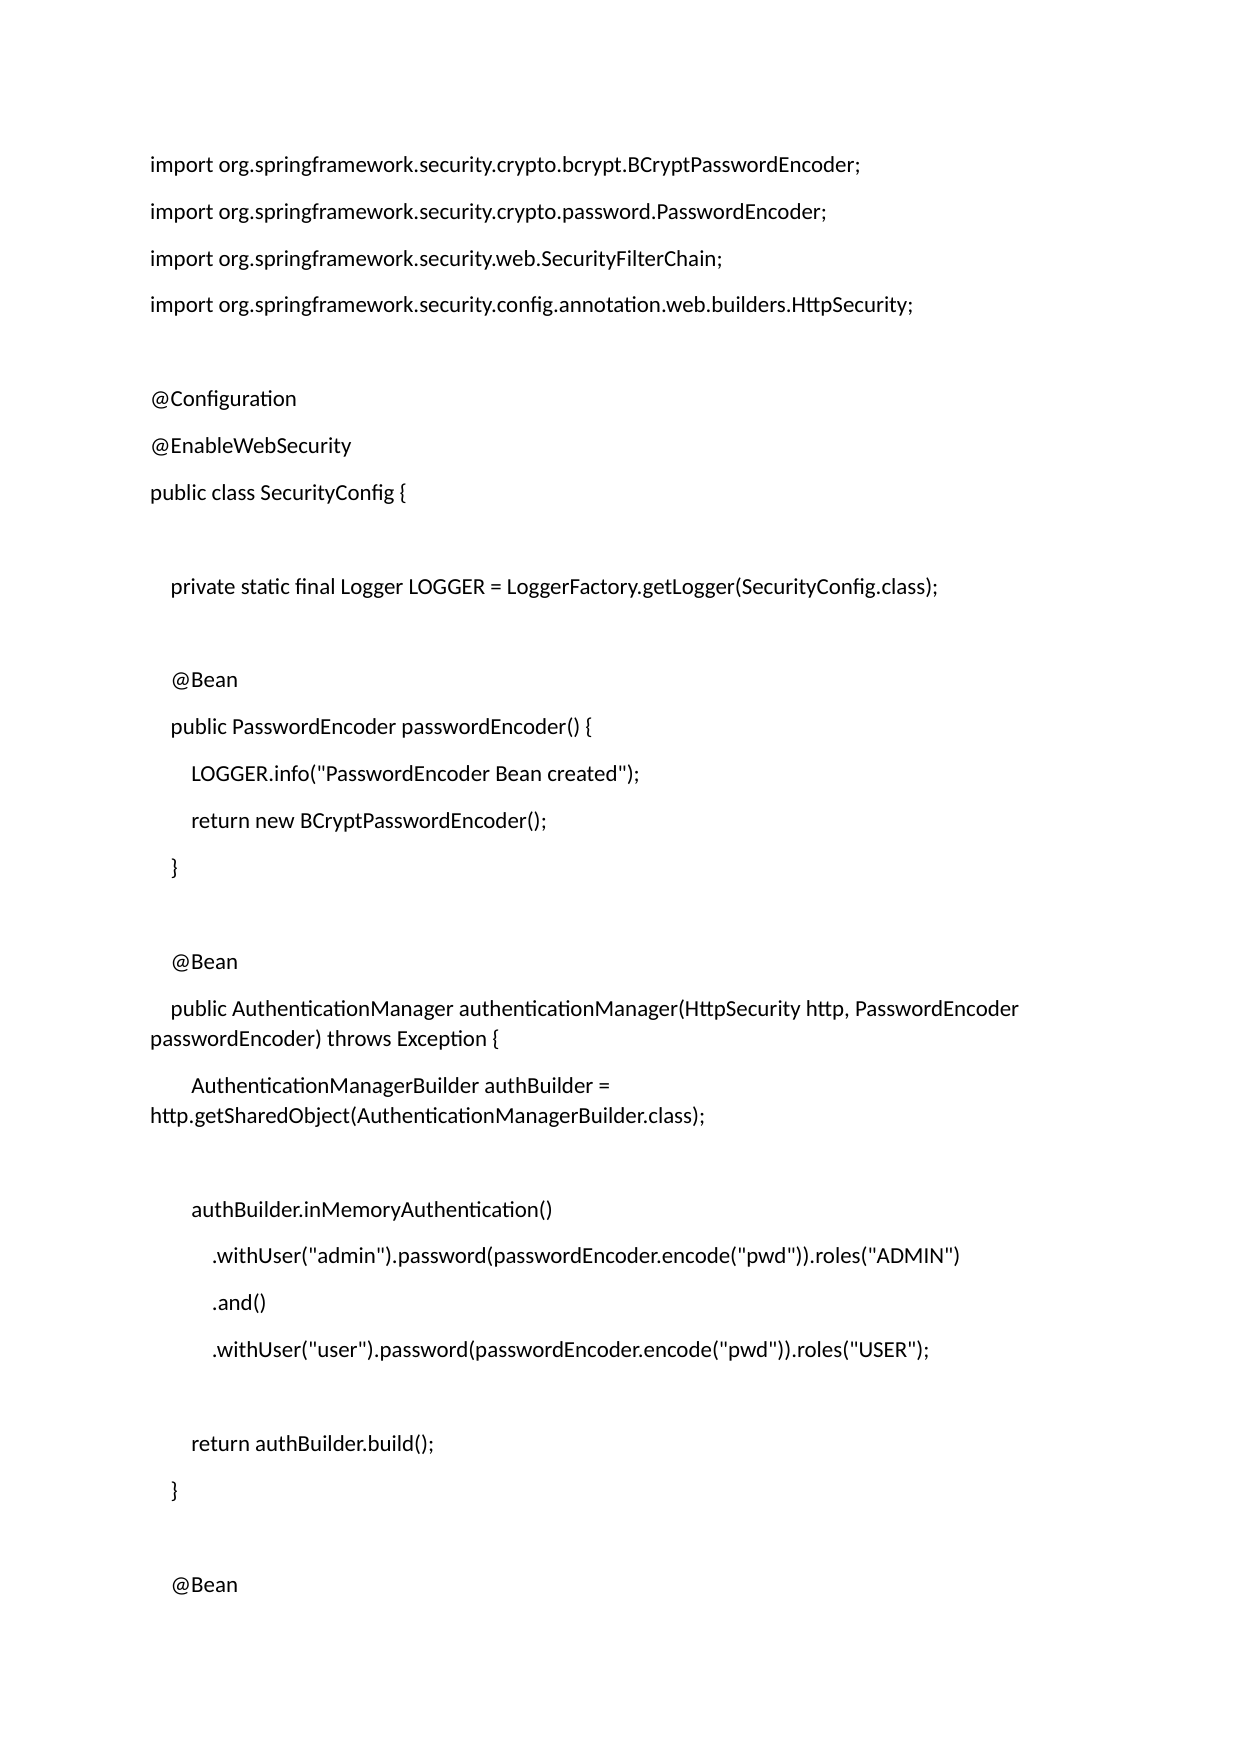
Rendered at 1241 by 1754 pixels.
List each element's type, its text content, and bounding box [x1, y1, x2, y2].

text authBuilder.inMemoryAuthentication() [150, 1195, 1090, 1223]
text .withUser("user").password(passwordEncoder.encode("pwd")).roles("USER"); [150, 1335, 1090, 1363]
text LOGGER.info("PasswordEncoder Bean created"); [150, 759, 1090, 787]
text import org.springframework.security.config.annotation.web.builders.HttpSecurity; [150, 291, 1090, 319]
text @Configuration [150, 384, 1090, 412]
text @Bean [150, 1570, 1090, 1598]
text import org.springframework.security.crypto.bcrypt.BCryptPasswordEncoder; [150, 150, 1090, 178]
text import org.springframework.security.web.SecurityFilterChain; [150, 244, 1090, 272]
text @Bean [150, 947, 1090, 975]
text public AuthenticationManager authenticationManager(HttpSecurity http, PasswordEncoder passwordEncoder) throws Exception { [150, 994, 1090, 1052]
text } [150, 853, 1090, 881]
text } [150, 1476, 1090, 1504]
text public PasswordEncoder passwordEncoder() { [150, 712, 1090, 741]
text private static final Logger LOGGER = LoggerFactory.getLogger(SecurityConfig.class); [150, 572, 1090, 600]
text @EnableWebSecurity [150, 431, 1090, 459]
text public class SecurityConfig { [150, 478, 1090, 506]
text return new BCryptPasswordEncoder(); [150, 806, 1090, 834]
text import org.springframework.security.crypto.password.PasswordEncoder; [150, 197, 1090, 225]
text .and() [150, 1288, 1090, 1317]
text return authBuilder.build(); [150, 1429, 1090, 1457]
text @Bean [150, 666, 1090, 694]
text .withUser("admin").password(passwordEncoder.encode("pwd")).roles("ADMIN") [150, 1242, 1090, 1270]
text AuthenticationManagerBuilder authBuilder = http.getSharedObject(AuthenticationManagerBuilder.class); [150, 1071, 1090, 1129]
